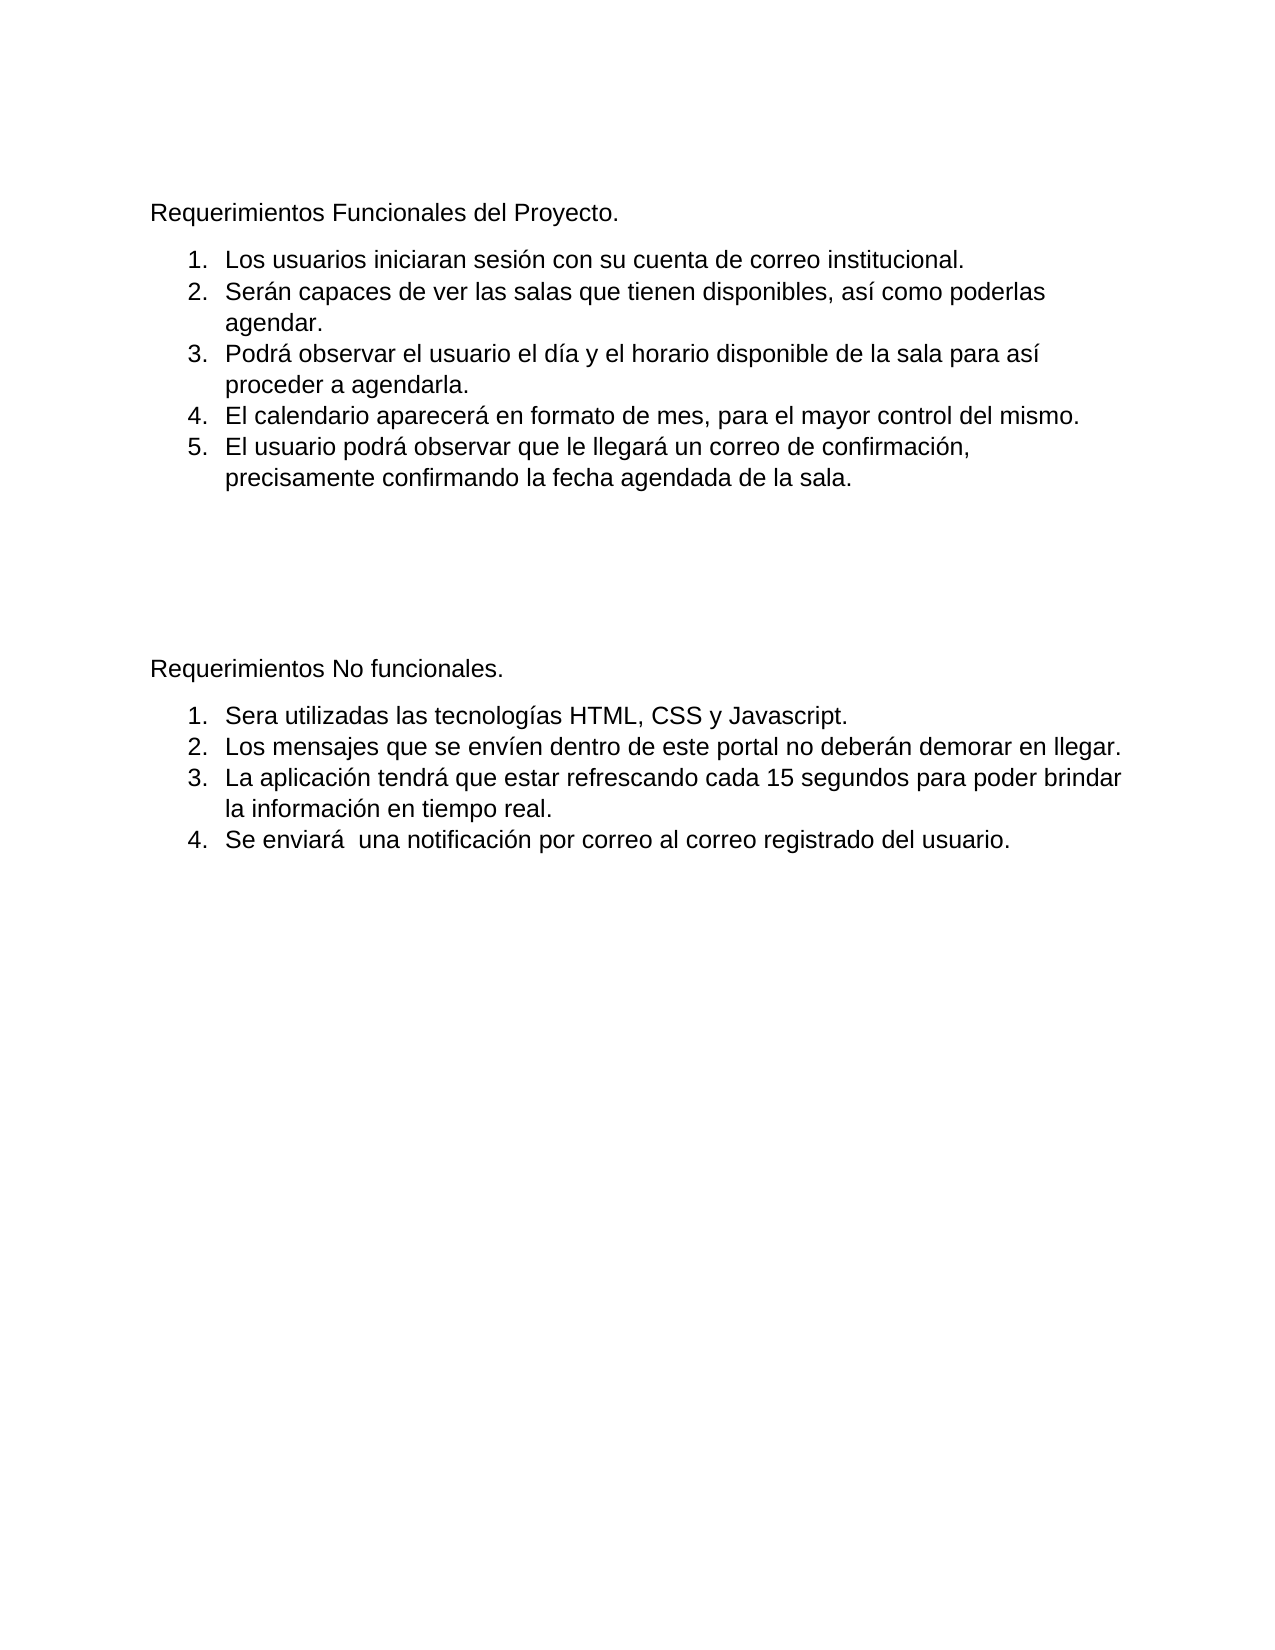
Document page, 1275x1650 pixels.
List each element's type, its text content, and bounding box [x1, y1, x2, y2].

text Requerimientos No funcionales. [150, 653, 1125, 682]
list Podrá observar el usuario el día y el horario disponible de la sala para así proceder a agendarla. [187, 338, 1125, 398]
list Se enviará una notificación por correo al correo registrado del usuario. [187, 825, 1125, 854]
text Requerimientos Funcionales del Proyecto. [150, 198, 1125, 226]
list La aplicación tendrá que estar refrescando cada 15 segundos para poder brindar la información en tiempo real. [187, 763, 1125, 823]
list Serán capaces de ver las salas que tienen disponibles, así como poderlas agendar. [187, 276, 1125, 336]
list Los mensajes que se envíen dentro de este portal no deberán demorar en llegar. [187, 732, 1125, 761]
list Los usuarios iniciaran sesión con su cuenta de correo institucional. [187, 245, 1125, 274]
list Sera utilizadas las tecnologías HTML, CSS y Javascript. [187, 701, 1125, 730]
list El usuario podrá observar que le llegará un correo de confirmación, precisamente confirmando la fecha agendada de la sala. [187, 432, 1125, 491]
list El calendario aparecerá en formato de mes, para el mayor control del mismo. [187, 401, 1125, 429]
